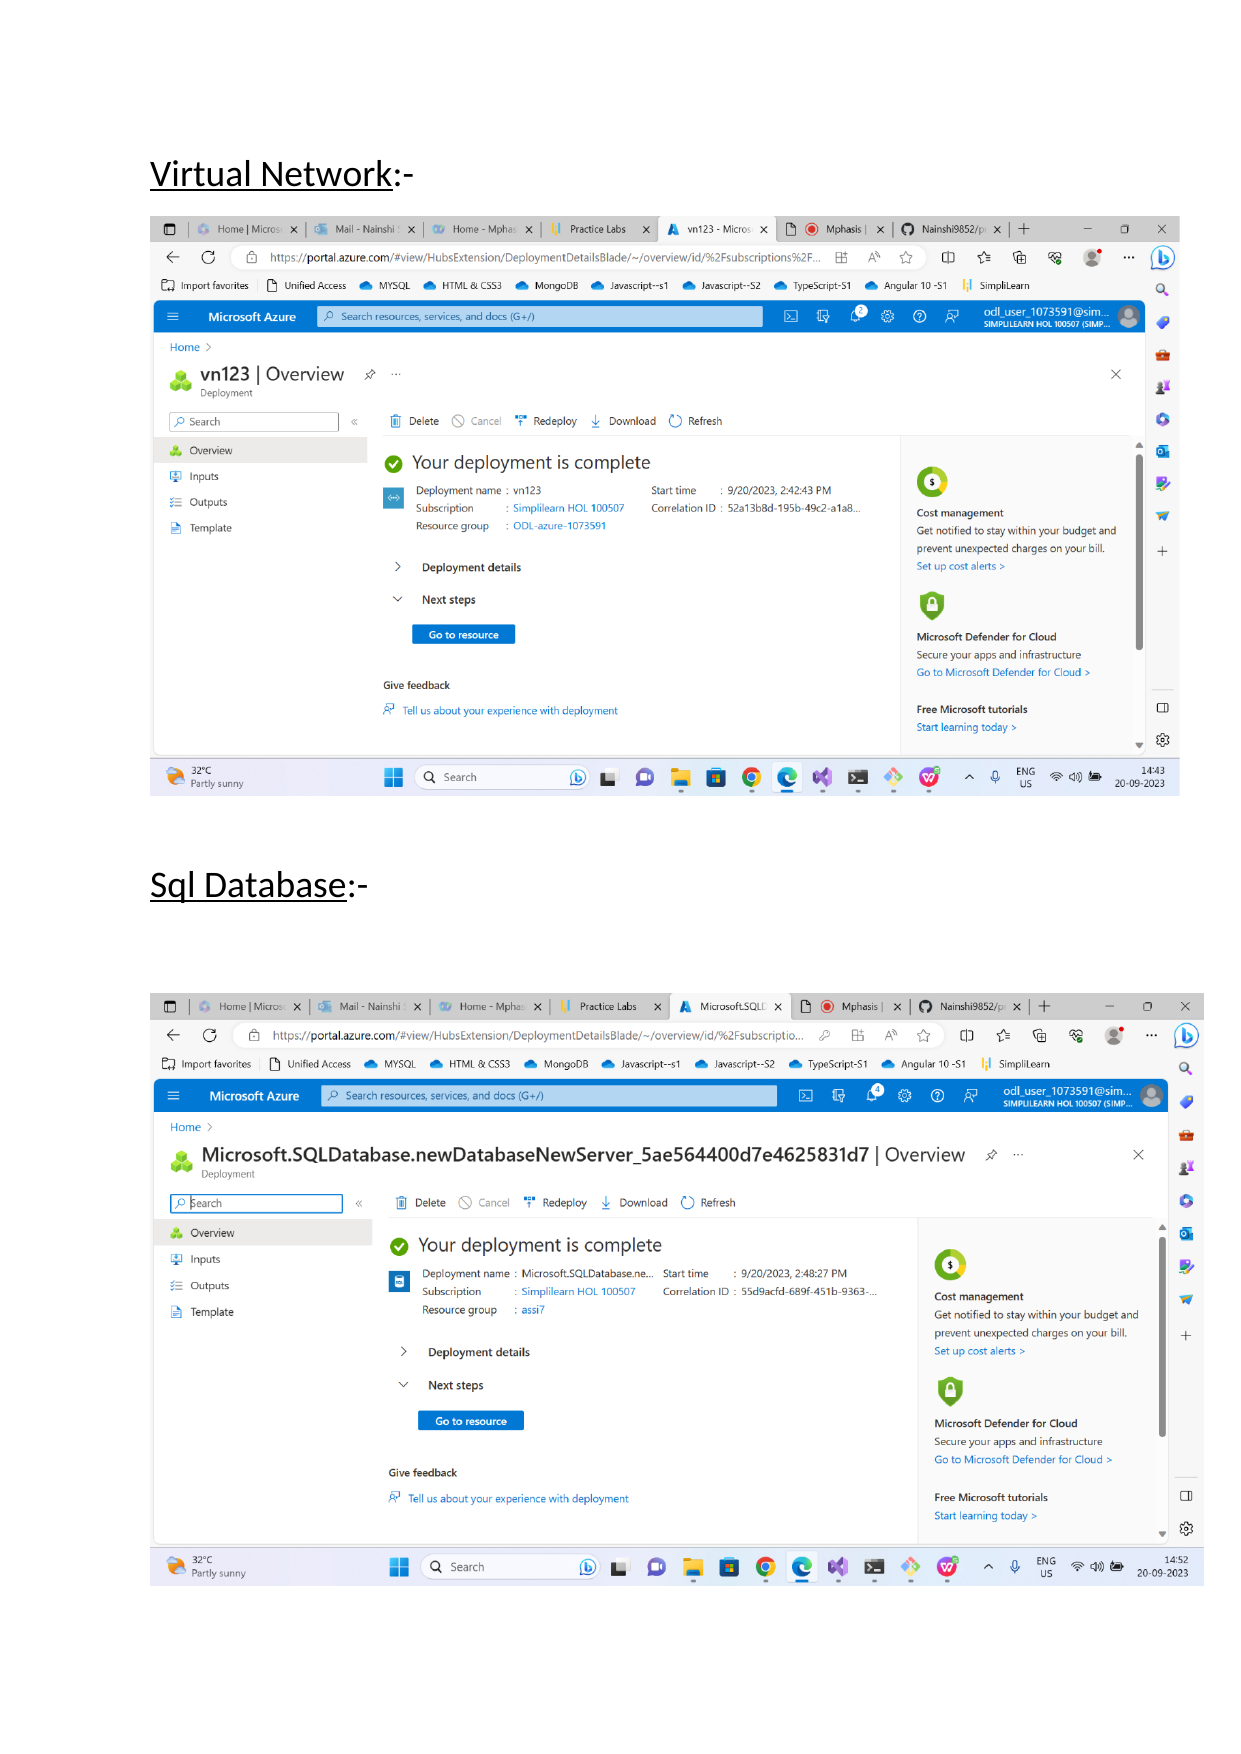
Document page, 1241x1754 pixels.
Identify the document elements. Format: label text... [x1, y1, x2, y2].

picture [150, 993, 1204, 1586]
picture [150, 216, 1180, 796]
text Sql Database:- [150, 861, 1090, 907]
text Virtual Network:- [150, 150, 1090, 196]
